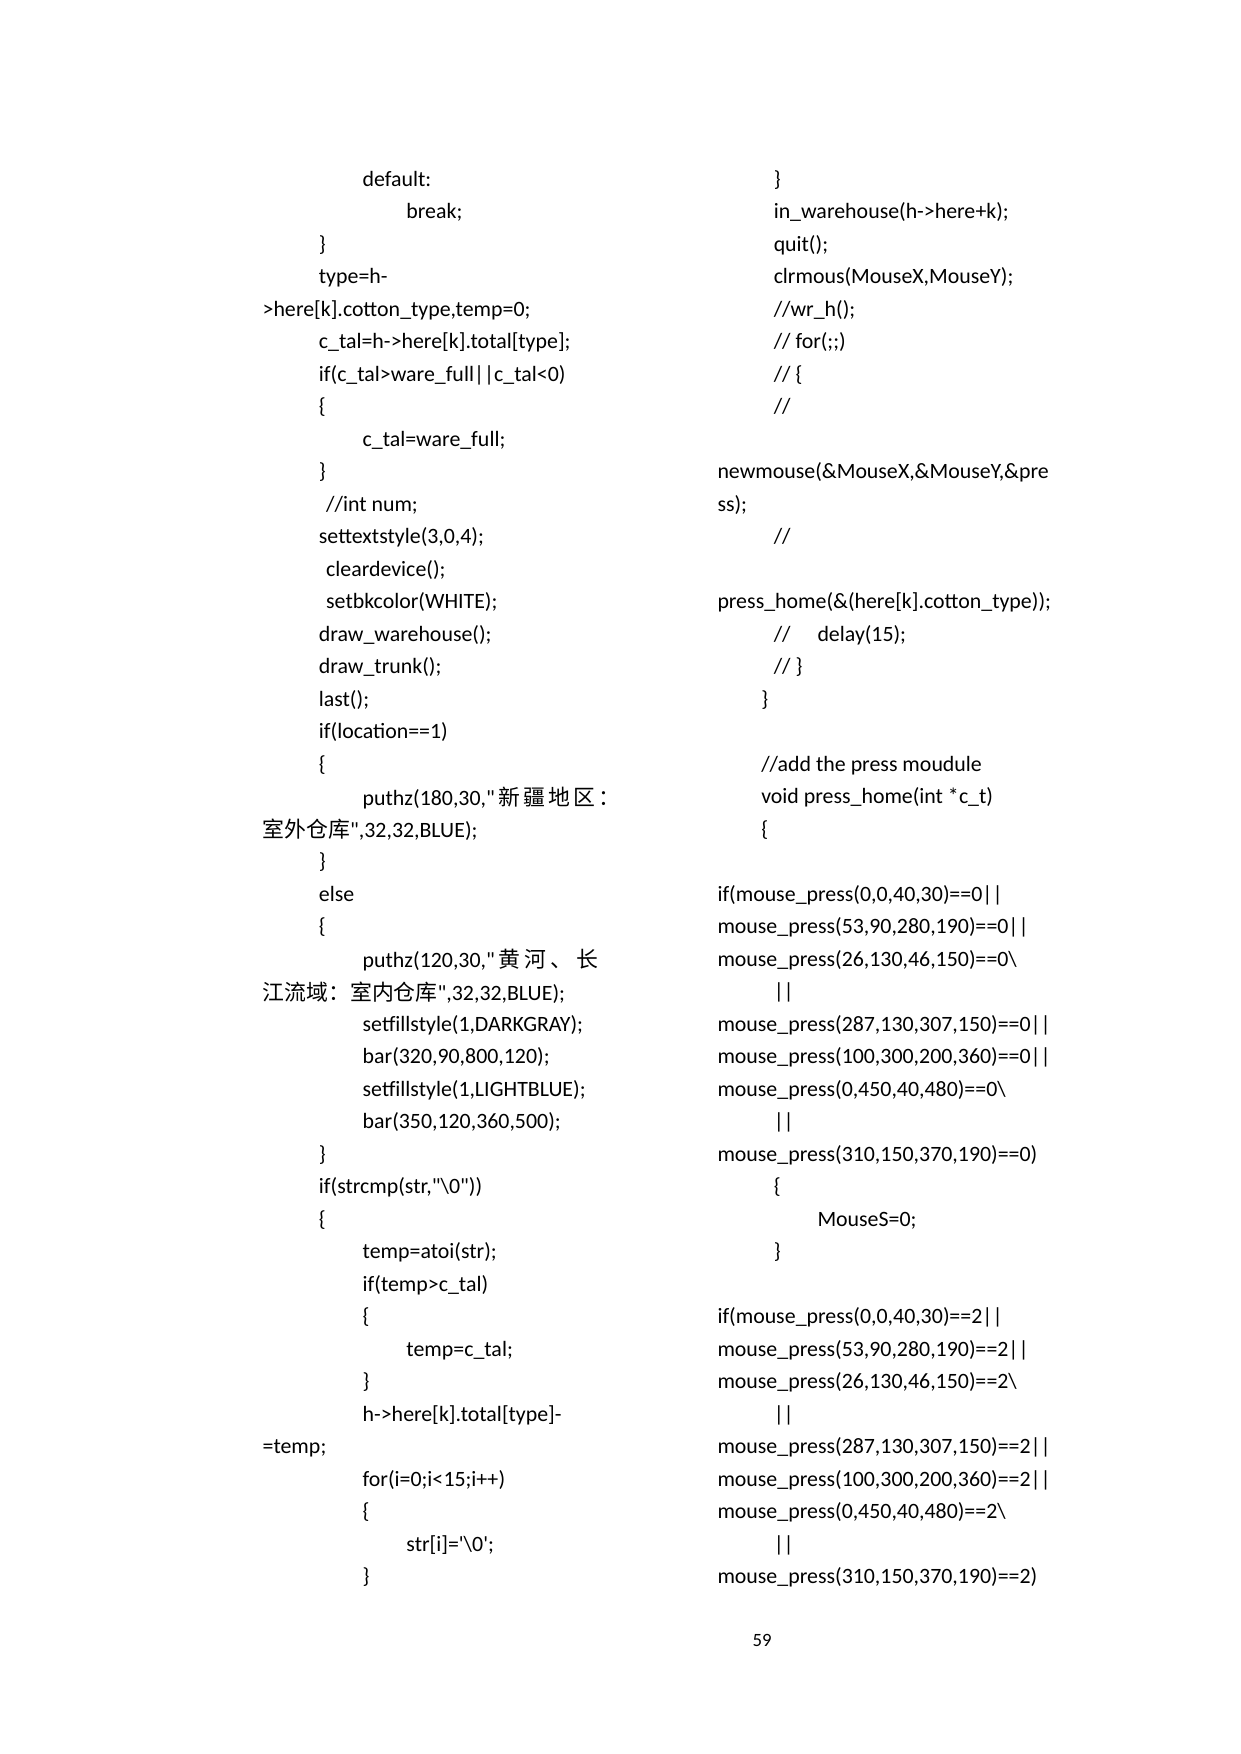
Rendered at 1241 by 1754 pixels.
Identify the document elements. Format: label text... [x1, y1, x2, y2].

list clrmous(MouseX,MouseY); [717, 259, 1053, 292]
list cleardevice(); [262, 552, 598, 584]
list if(c_tal>ware_full||c_tal<0) [262, 357, 598, 389]
list } [262, 844, 598, 877]
list // delay(15); [717, 617, 1053, 649]
list } [262, 1559, 598, 1592]
list ||mouse_press(287,130,307,150)==0||mouse_press(100,300,200,360)==0||mouse_press(0,450,40,480)==0\ [717, 974, 1053, 1104]
list } [717, 682, 1053, 714]
list // press_home(&(here[k].cotton_type)); [717, 519, 1053, 617]
list draw_warehouse(); [262, 617, 598, 649]
list draw_trunk(); [262, 649, 598, 682]
list type=h->here[k].cotton_type,temp=0; [262, 259, 598, 324]
list { [262, 1494, 598, 1527]
list // for(;;) [717, 324, 1053, 357]
list else [262, 877, 598, 909]
list { [262, 909, 598, 942]
list { [262, 747, 598, 779]
list temp=atoi(str); [262, 1234, 598, 1267]
list settextstyle(3,0,4); [262, 519, 598, 552]
list if(strcmp(str,"\0")) [262, 1169, 598, 1202]
list } [717, 162, 1053, 194]
list } [717, 1234, 1053, 1267]
list ||mouse_press(310,150,370,190)==2) [717, 1527, 1053, 1592]
list setbkcolor(WHITE); [262, 584, 598, 617]
list bar(350,120,360,500); [262, 1104, 598, 1137]
list MouseS=0; [717, 1202, 1053, 1234]
list if(mouse_press(0,0,40,30)==2||mouse_press(53,90,280,190)==2||mouse_press(26,130,46,150)==2\ [717, 1267, 1053, 1397]
list { [717, 1169, 1053, 1202]
list { [262, 1299, 598, 1332]
list ||mouse_press(287,130,307,150)==2||mouse_press(100,300,200,360)==2||mouse_press(0,450,40,480)==2\ [717, 1397, 1053, 1527]
list c_tal=ware_full; [262, 422, 598, 454]
list in_warehouse(h->here+k); [717, 194, 1053, 227]
list // } [717, 649, 1053, 682]
list { [262, 389, 598, 422]
list c_tal=h->here[k].total[type]; [262, 324, 598, 357]
list void press_home(int *c_t) [717, 779, 1053, 812]
list //add the press moudule [717, 747, 1053, 779]
list str[i]='\0'; [262, 1527, 598, 1559]
list } [262, 1364, 598, 1397]
list break; [262, 194, 598, 227]
list setfillstyle(1,DARKGRAY); [262, 1007, 598, 1039]
list } [262, 227, 598, 259]
list quit(); [717, 227, 1053, 259]
list default: [262, 162, 598, 194]
list // newmouse(&MouseX,&MouseY,&press); [717, 389, 1053, 519]
list bar(320,90,800,120); [262, 1039, 598, 1072]
list for(i=0;i<15;i++) [262, 1462, 598, 1494]
list } [262, 1137, 598, 1169]
list //int num; [262, 487, 598, 519]
list if(temp>c_tal) [262, 1267, 598, 1299]
list puthz(120,30,"黄河、长江流域：室内仓库",32,32,BLUE); [262, 942, 598, 1007]
list puthz(180,30,"新疆地区：室外仓库",32,32,BLUE); [262, 779, 598, 844]
list ||mouse_press(310,150,370,190)==0) [717, 1104, 1053, 1169]
list // { [717, 357, 1053, 389]
list temp=c_tal; [262, 1332, 598, 1364]
list if(location==1) [262, 714, 598, 747]
list h->here[k].total[type]-=temp; [262, 1397, 598, 1462]
list setfillstyle(1,LIGHTBLUE); [262, 1072, 598, 1104]
list last(); [262, 682, 598, 714]
list if(mouse_press(0,0,40,30)==0||mouse_press(53,90,280,190)==0||mouse_press(26,130,46,150)==0\ [717, 844, 1053, 974]
list { [717, 812, 1053, 844]
list { [262, 1202, 598, 1234]
list } [262, 454, 598, 487]
list //wr_h(); [717, 292, 1053, 324]
